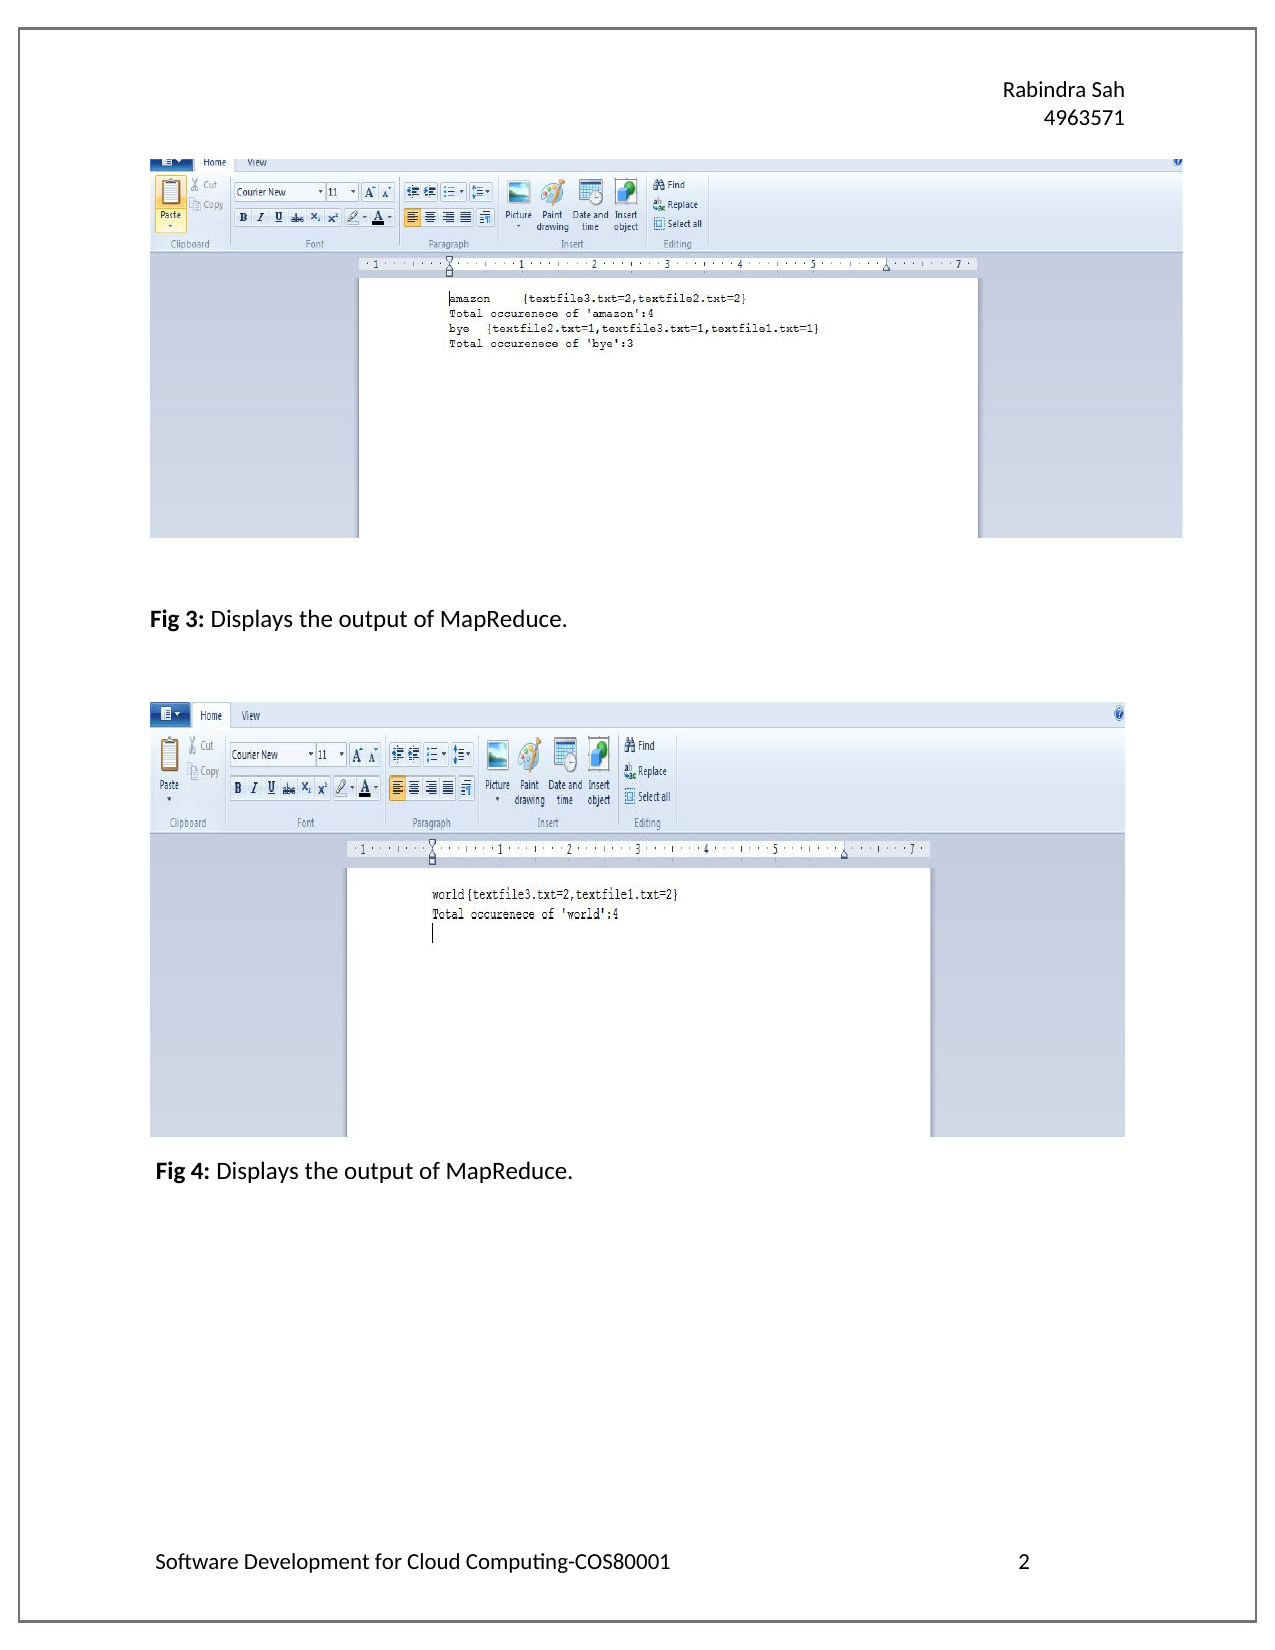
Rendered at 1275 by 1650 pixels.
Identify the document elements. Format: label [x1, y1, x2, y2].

picture [150, 702, 1125, 1137]
picture [150, 159, 1183, 538]
